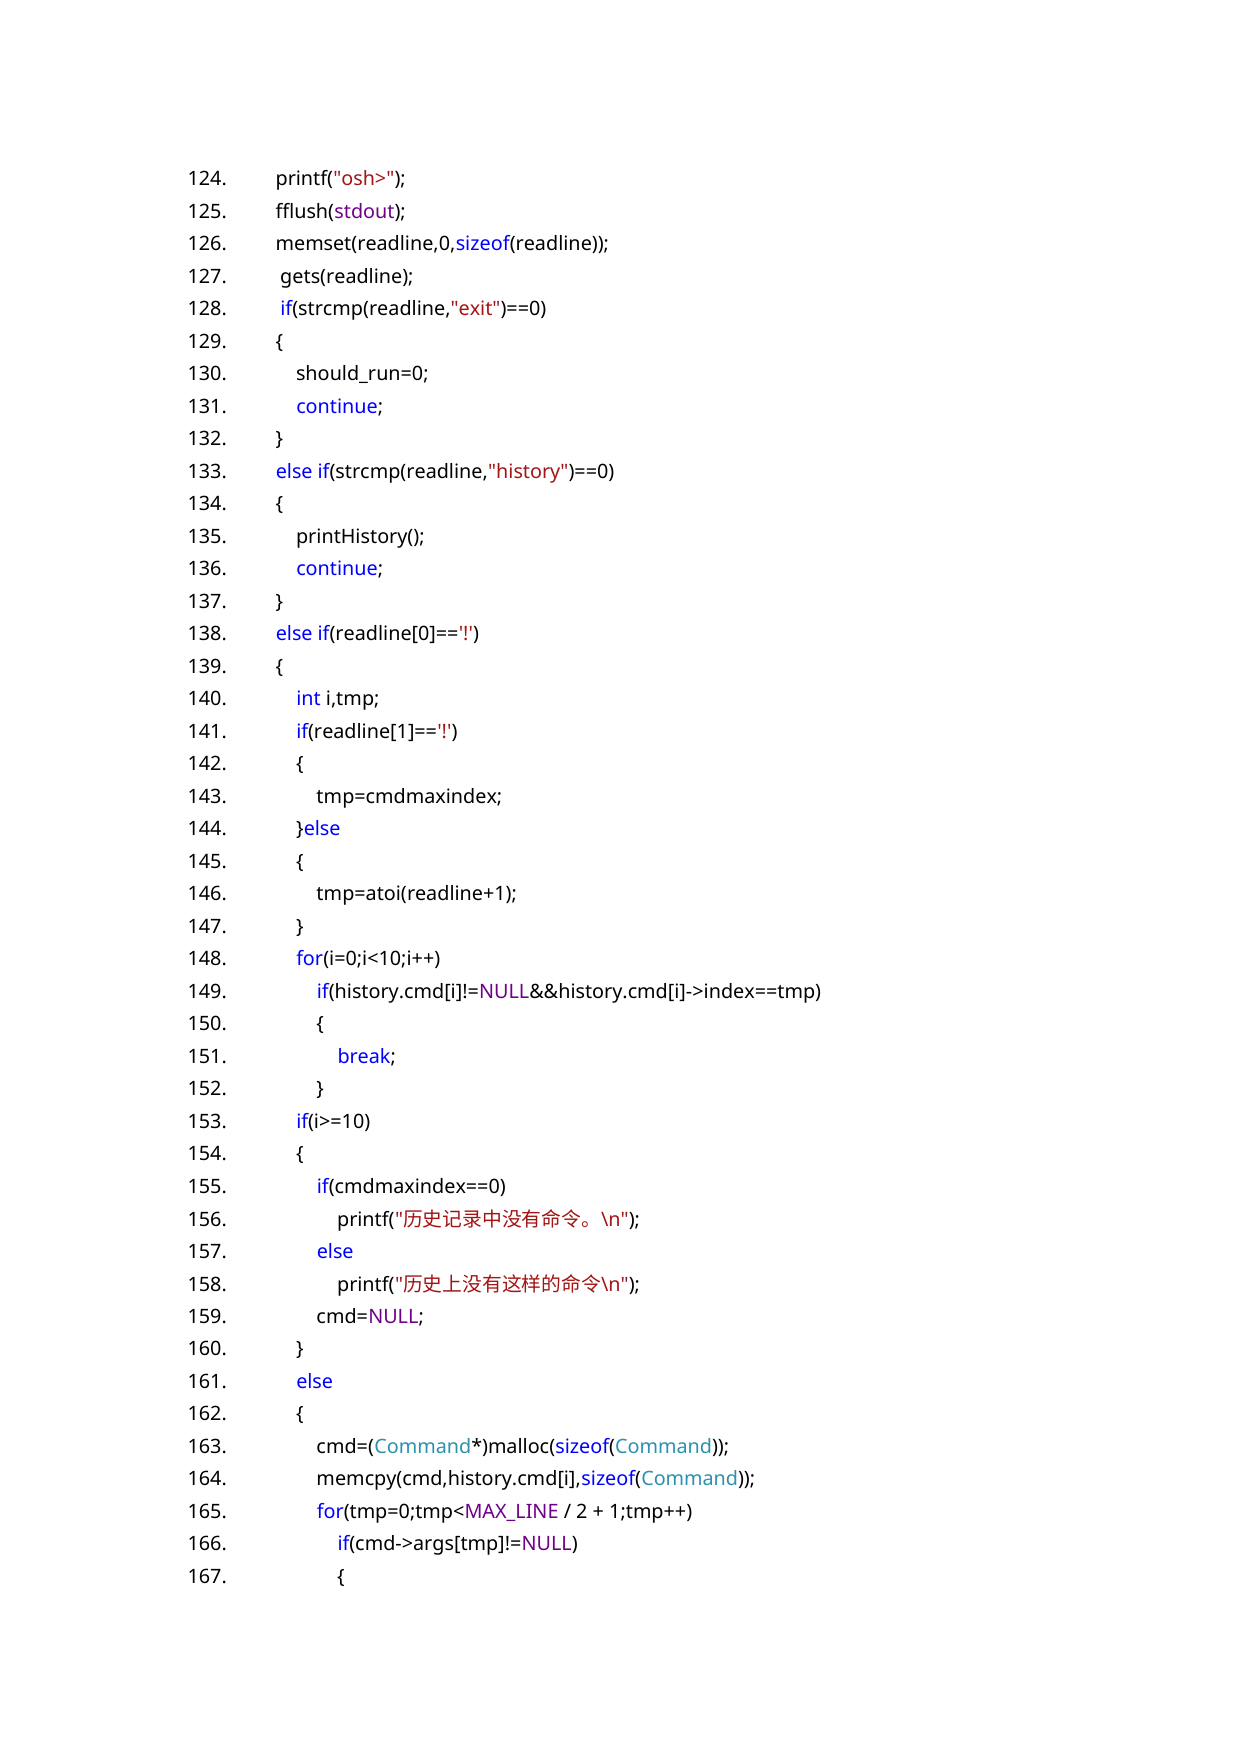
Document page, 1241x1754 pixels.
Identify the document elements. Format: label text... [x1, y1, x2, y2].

list memcpy(cmd,history.cmd[i],sizeof(Command)); [187, 1462, 1053, 1494]
list } [187, 909, 1053, 942]
list for(i=0;i<10;i++) [187, 942, 1053, 974]
list printf("历史记录中没有命令。\n"); [187, 1202, 1053, 1234]
list } [187, 422, 1053, 454]
list { [187, 1137, 1053, 1169]
list continue; [187, 389, 1053, 422]
list tmp=atoi(readline+1); [187, 877, 1053, 909]
list tmp=cmdmaxindex; [187, 779, 1053, 812]
list } [187, 1072, 1053, 1104]
list for(tmp=0;tmp<MAX_LINE / 2 + 1;tmp++) [187, 1494, 1053, 1527]
list { [187, 1397, 1053, 1429]
list int i,tmp; [187, 682, 1053, 714]
list cmd=(Command*)malloc(sizeof(Command)); [187, 1429, 1053, 1462]
list memset(readline,0,sizeof(readline)); [187, 227, 1053, 259]
list printf("osh>"); [187, 162, 1053, 194]
list printf("历史上没有这样的命令\n"); [187, 1267, 1053, 1299]
list { [187, 747, 1053, 779]
list if(cmdmaxindex==0) [187, 1169, 1053, 1202]
list else if(strcmp(readline,"history")==0) [187, 454, 1053, 487]
list cmd=NULL; [187, 1299, 1053, 1332]
list break; [187, 1039, 1053, 1072]
list } [187, 584, 1053, 617]
list if(cmd->args[tmp]!=NULL) [187, 1527, 1053, 1559]
list fflush(stdout); [187, 194, 1053, 227]
list else if(readline[0]=='!') [187, 617, 1053, 649]
list if(readline[1]=='!') [187, 714, 1053, 747]
list if(strcmp(readline,"exit")==0) [187, 292, 1053, 324]
list { [187, 1559, 1053, 1592]
list { [187, 324, 1053, 357]
list if(i>=10) [187, 1104, 1053, 1137]
list } [187, 1332, 1053, 1364]
list else [187, 1364, 1053, 1397]
list { [187, 1007, 1053, 1039]
list { [187, 844, 1053, 877]
list { [187, 487, 1053, 519]
list { [187, 649, 1053, 682]
list printHistory(); [187, 519, 1053, 552]
list should_run=0; [187, 357, 1053, 389]
list }else [187, 812, 1053, 844]
list gets(readline); [187, 259, 1053, 292]
list continue; [187, 552, 1053, 584]
list if(history.cmd[i]!=NULL&&history.cmd[i]->index==tmp) [187, 974, 1053, 1007]
list else [187, 1234, 1053, 1267]
